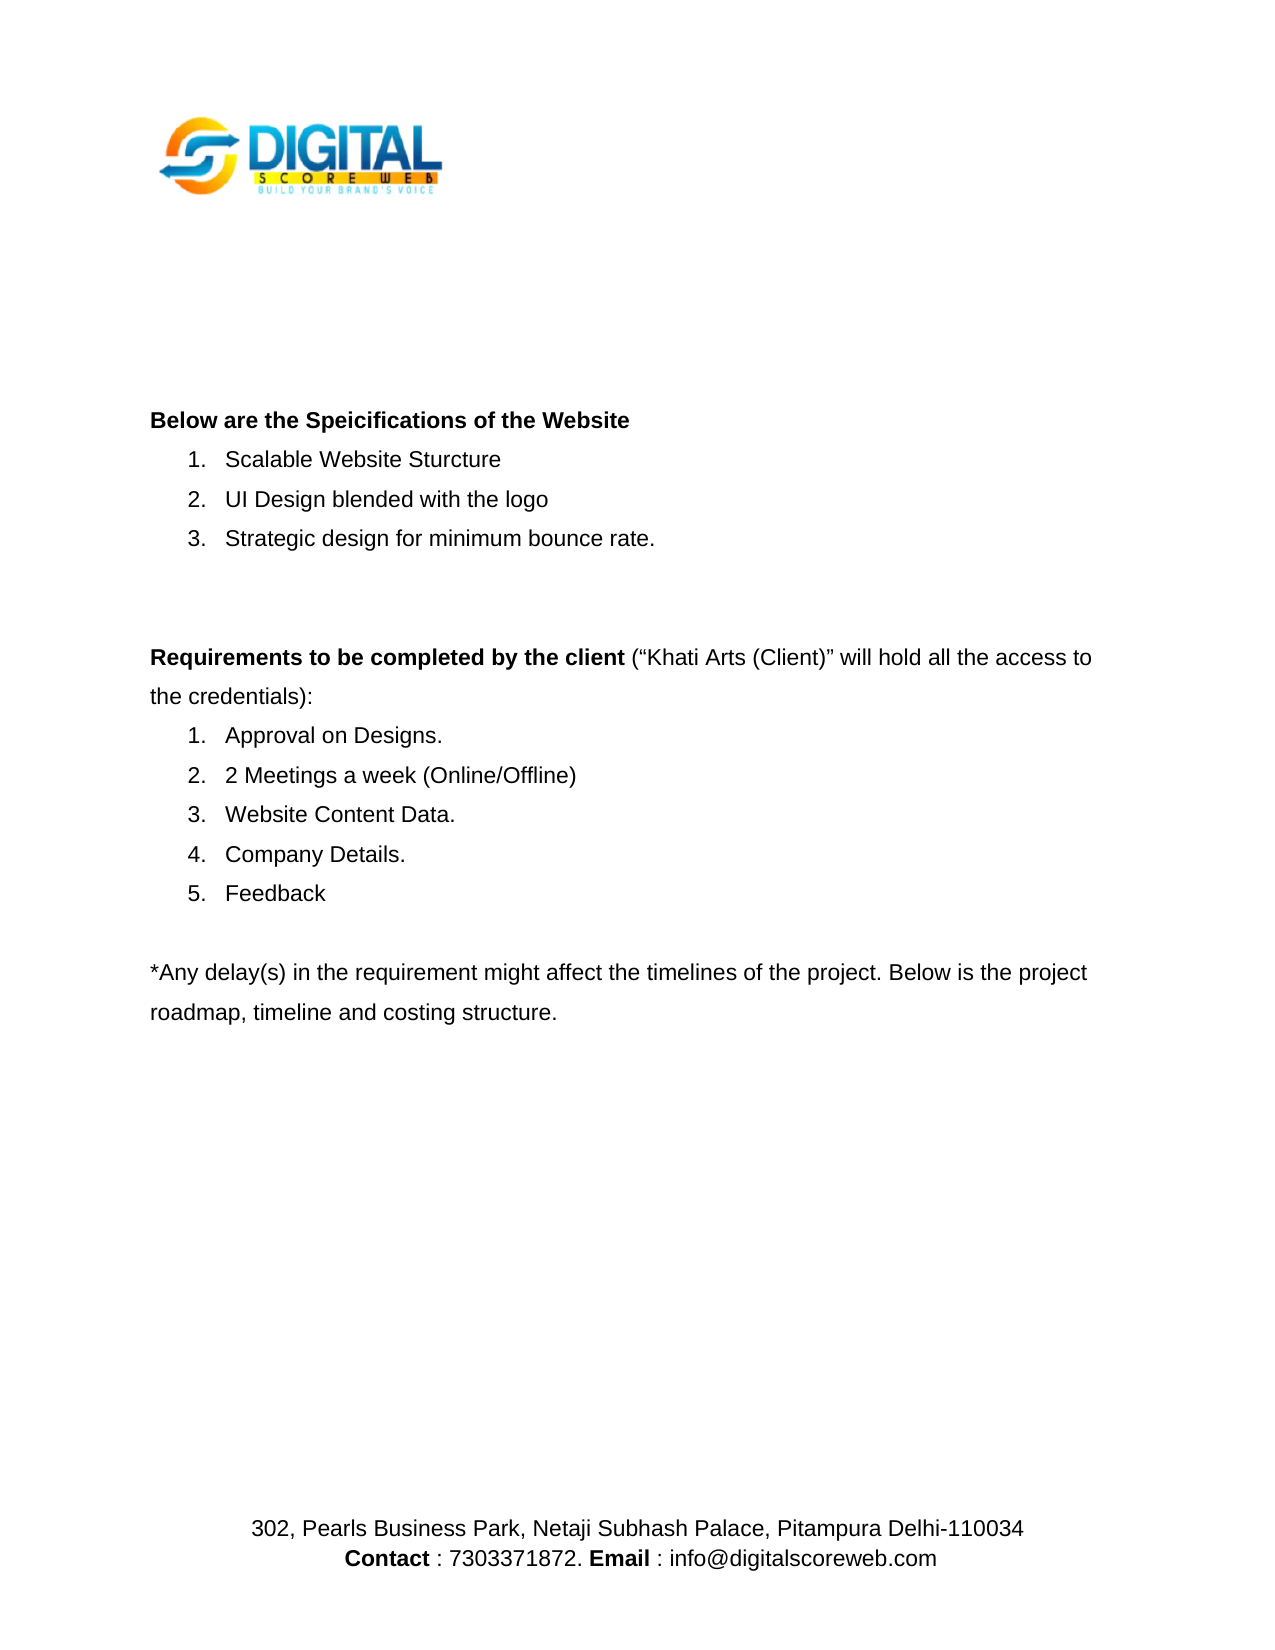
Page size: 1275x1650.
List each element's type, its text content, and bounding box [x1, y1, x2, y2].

list UI Design blended with the logo [187, 486, 1125, 512]
list Approval on Designs. [187, 722, 1125, 749]
picture [149, 105, 451, 206]
text Requirements to be completed by the client (“Khati Arts (Client)” will hold all the access to the credentials): [150, 643, 1125, 709]
list Feedback [187, 880, 1125, 907]
list Strategic design for minimum bounce rate. [187, 525, 1125, 551]
list 2 Meetings a week (Online/Offline) [187, 762, 1125, 788]
text Below are the Speicifications of the Website [150, 407, 1125, 433]
list Website Content Data. [187, 801, 1125, 828]
list Company Details. [187, 841, 1125, 867]
text *Any delay(s) in the requirement might affect the timelines of the project. Below is the project roadmap, timeline and costing structure. [150, 959, 1125, 1025]
list Scalable Website Sturcture [187, 446, 1125, 472]
